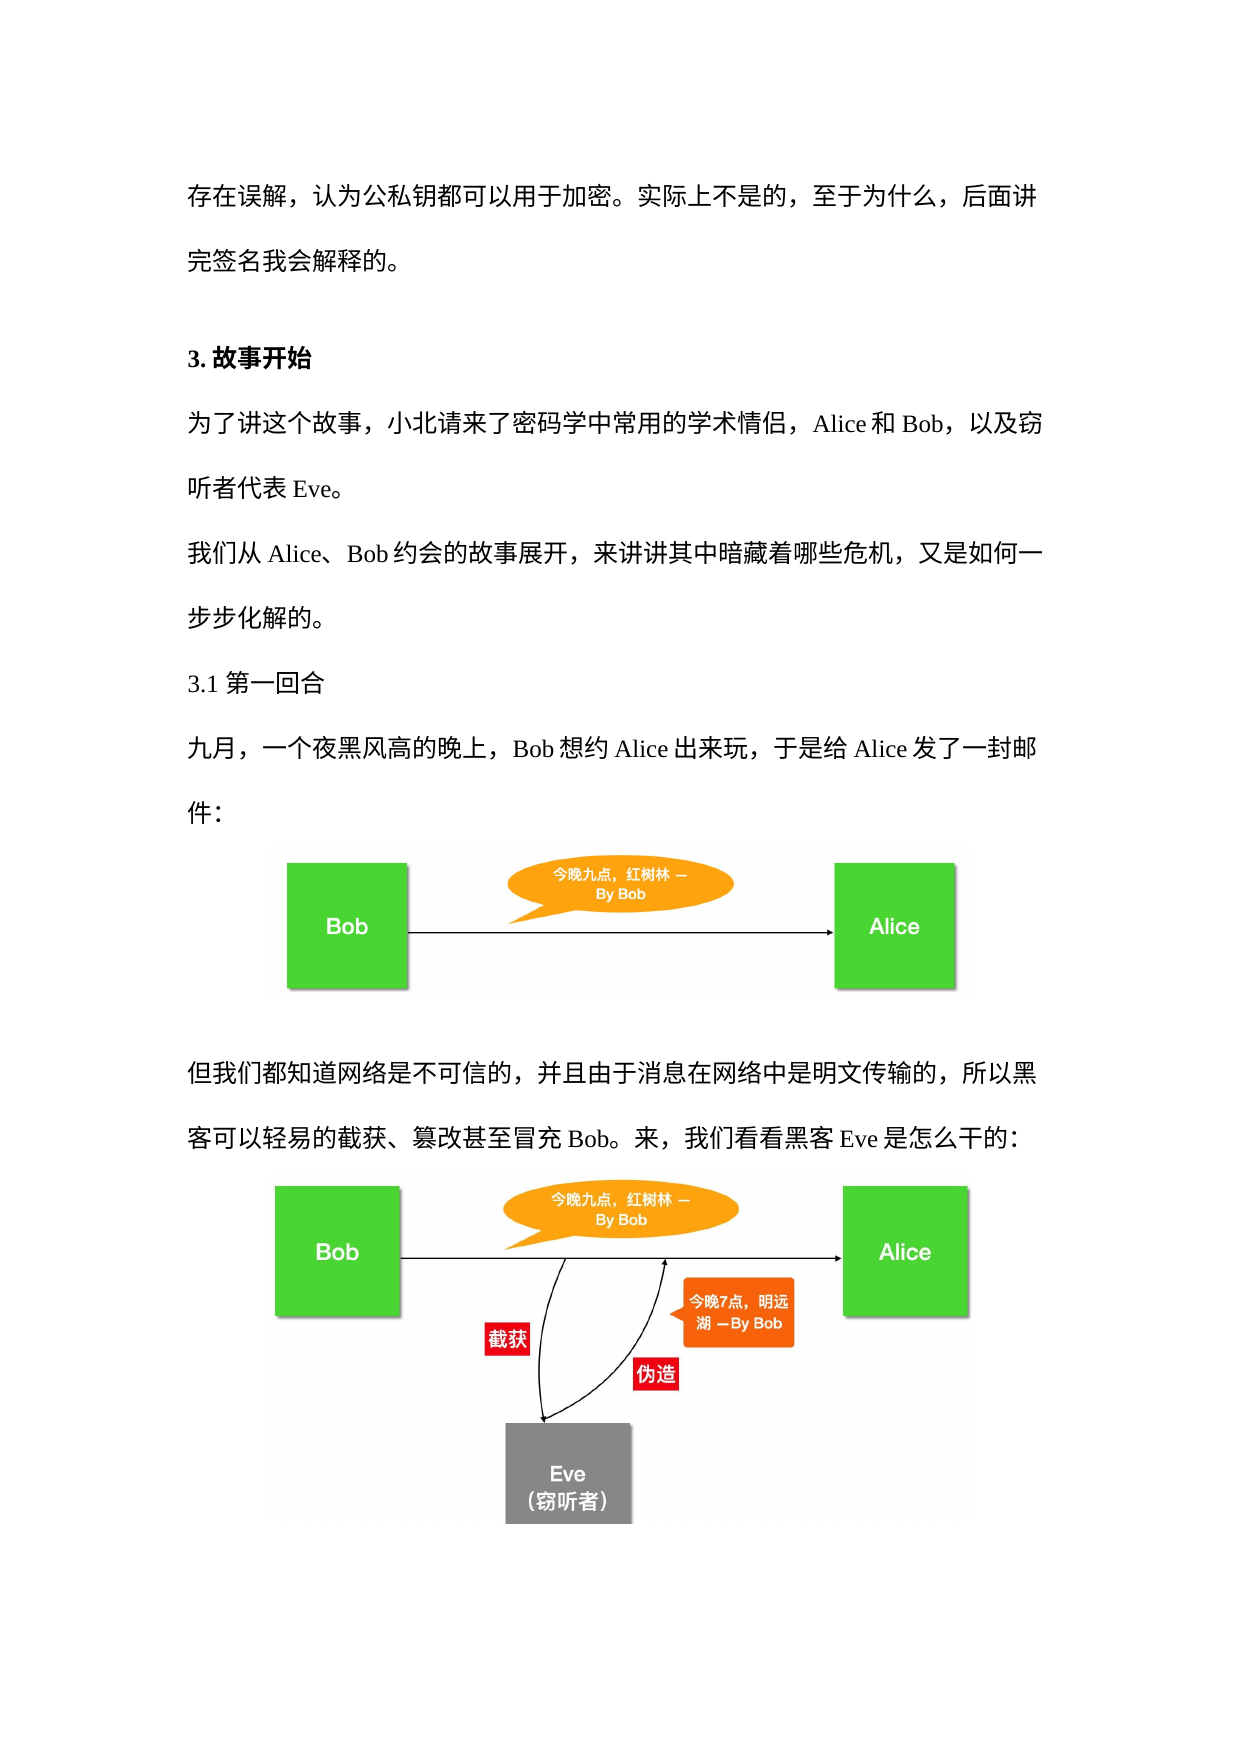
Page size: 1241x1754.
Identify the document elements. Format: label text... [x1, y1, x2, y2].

text 大家注意到没，我对私钥“加密”这里打了引号，为什么呢？因为私钥不是用来加密的，准确的说法应该是「私钥签名，公钥验签」。这个问题很多同学都存在误解，认为公私钥都可以用于加密。实际上不是的，至于为什么，后面讲完签名我会解释的。 [187, 162, 1053, 292]
text 为了讲这个故事，小北请来了密码学中常用的学术情侣，Alice和Bob，以及窃听者代表Eve。 [187, 389, 1053, 519]
text 九月，一个夜黑风高的晚上，Bob想约Alice出来玩，于是给Alice发了一封邮件： [187, 714, 1053, 844]
text 我们从Alice、Bob约会的故事展开，来讲讲其中暗藏着哪些危机，又是如何一步步化解的。 [187, 519, 1053, 649]
text 但我们都知道网络是不可信的，并且由于消息在网络中是明文传输的，所以黑客可以轻易的截获、篡改甚至冒充Bob。来，我们看看黑客Eve是怎么干的： [187, 1039, 1053, 1169]
text 3.1 第一回合 [187, 649, 1053, 714]
text 3. 故事开始 [187, 324, 1053, 389]
picture [266, 844, 975, 1001]
picture [265, 1169, 975, 1524]
